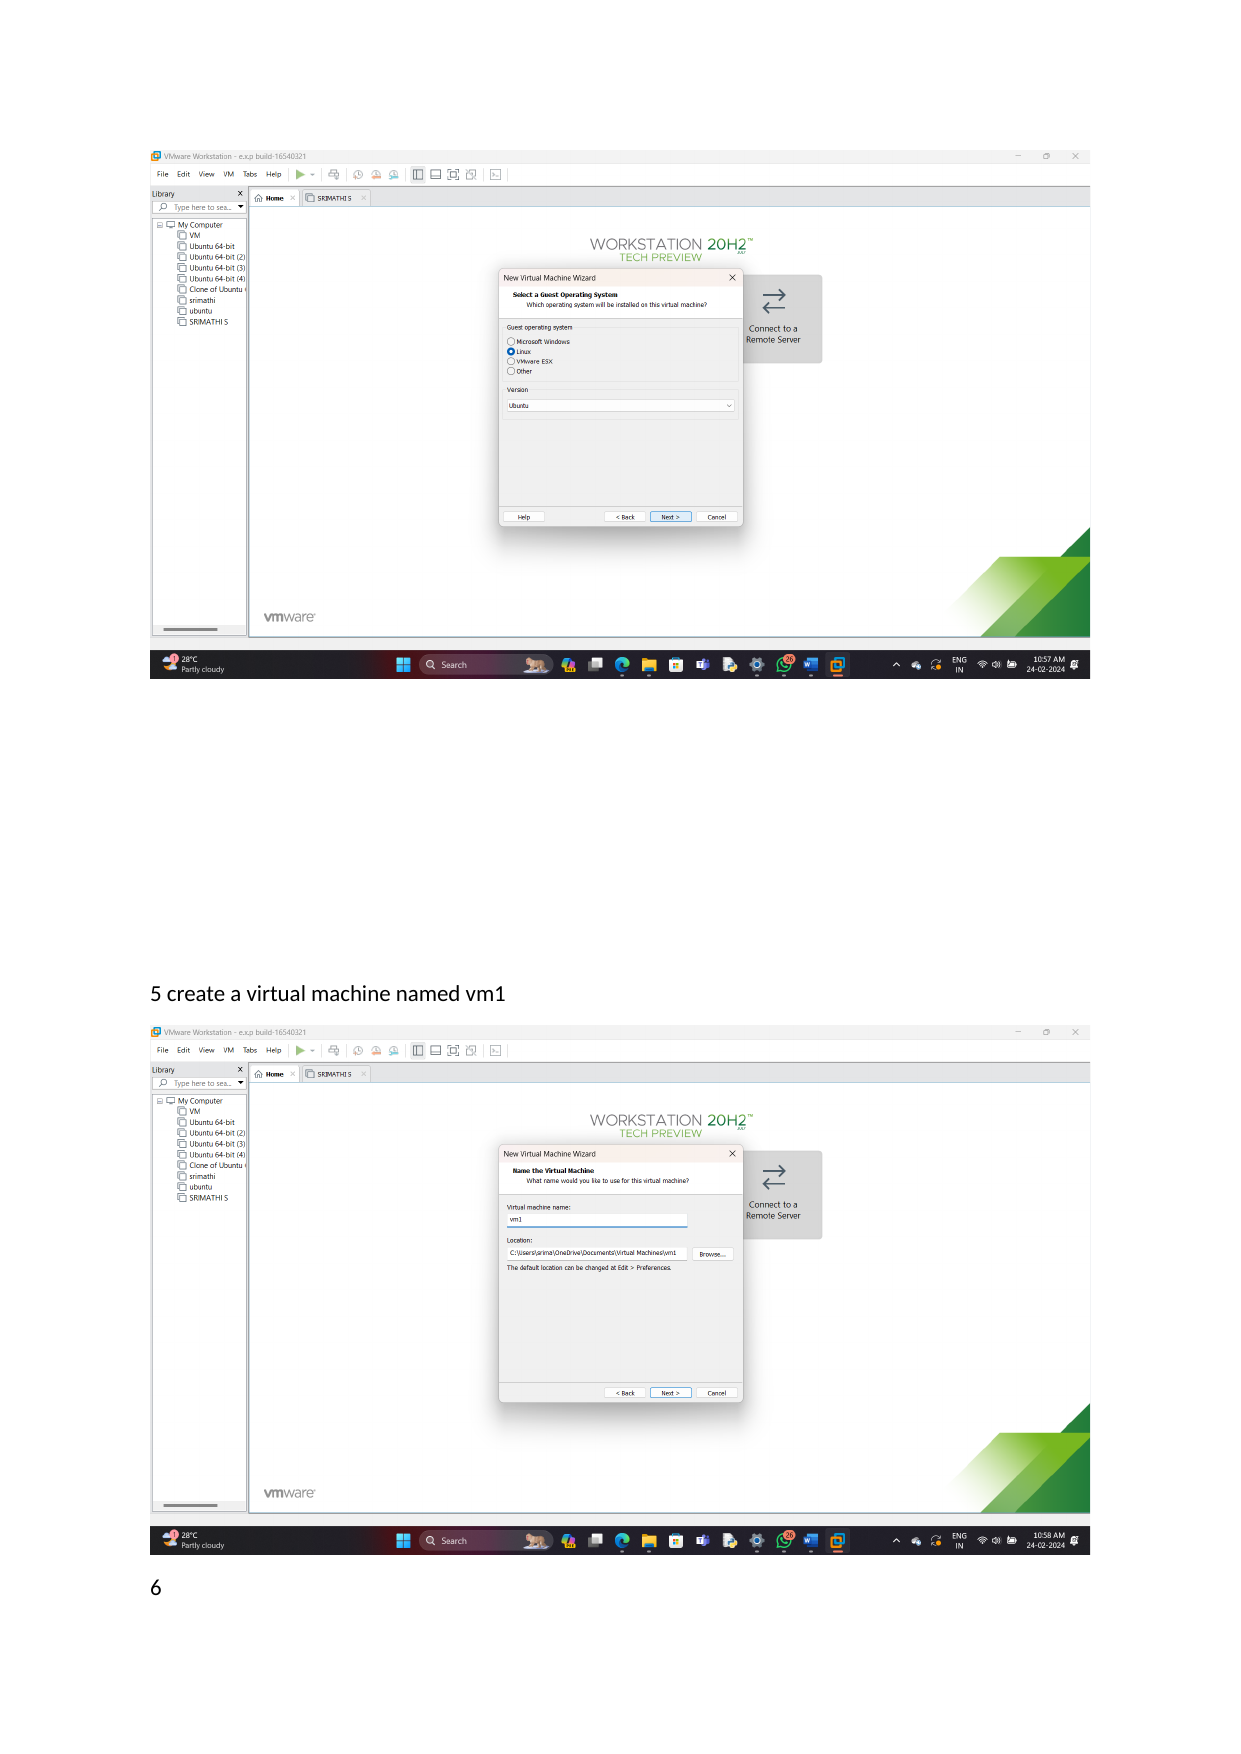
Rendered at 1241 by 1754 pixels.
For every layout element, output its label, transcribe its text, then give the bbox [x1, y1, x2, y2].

text 5 create a virtual machine named vm1 [150, 979, 1090, 1007]
picture [150, 1025, 1091, 1555]
picture [150, 150, 1091, 679]
text 6 [150, 1573, 1090, 1602]
